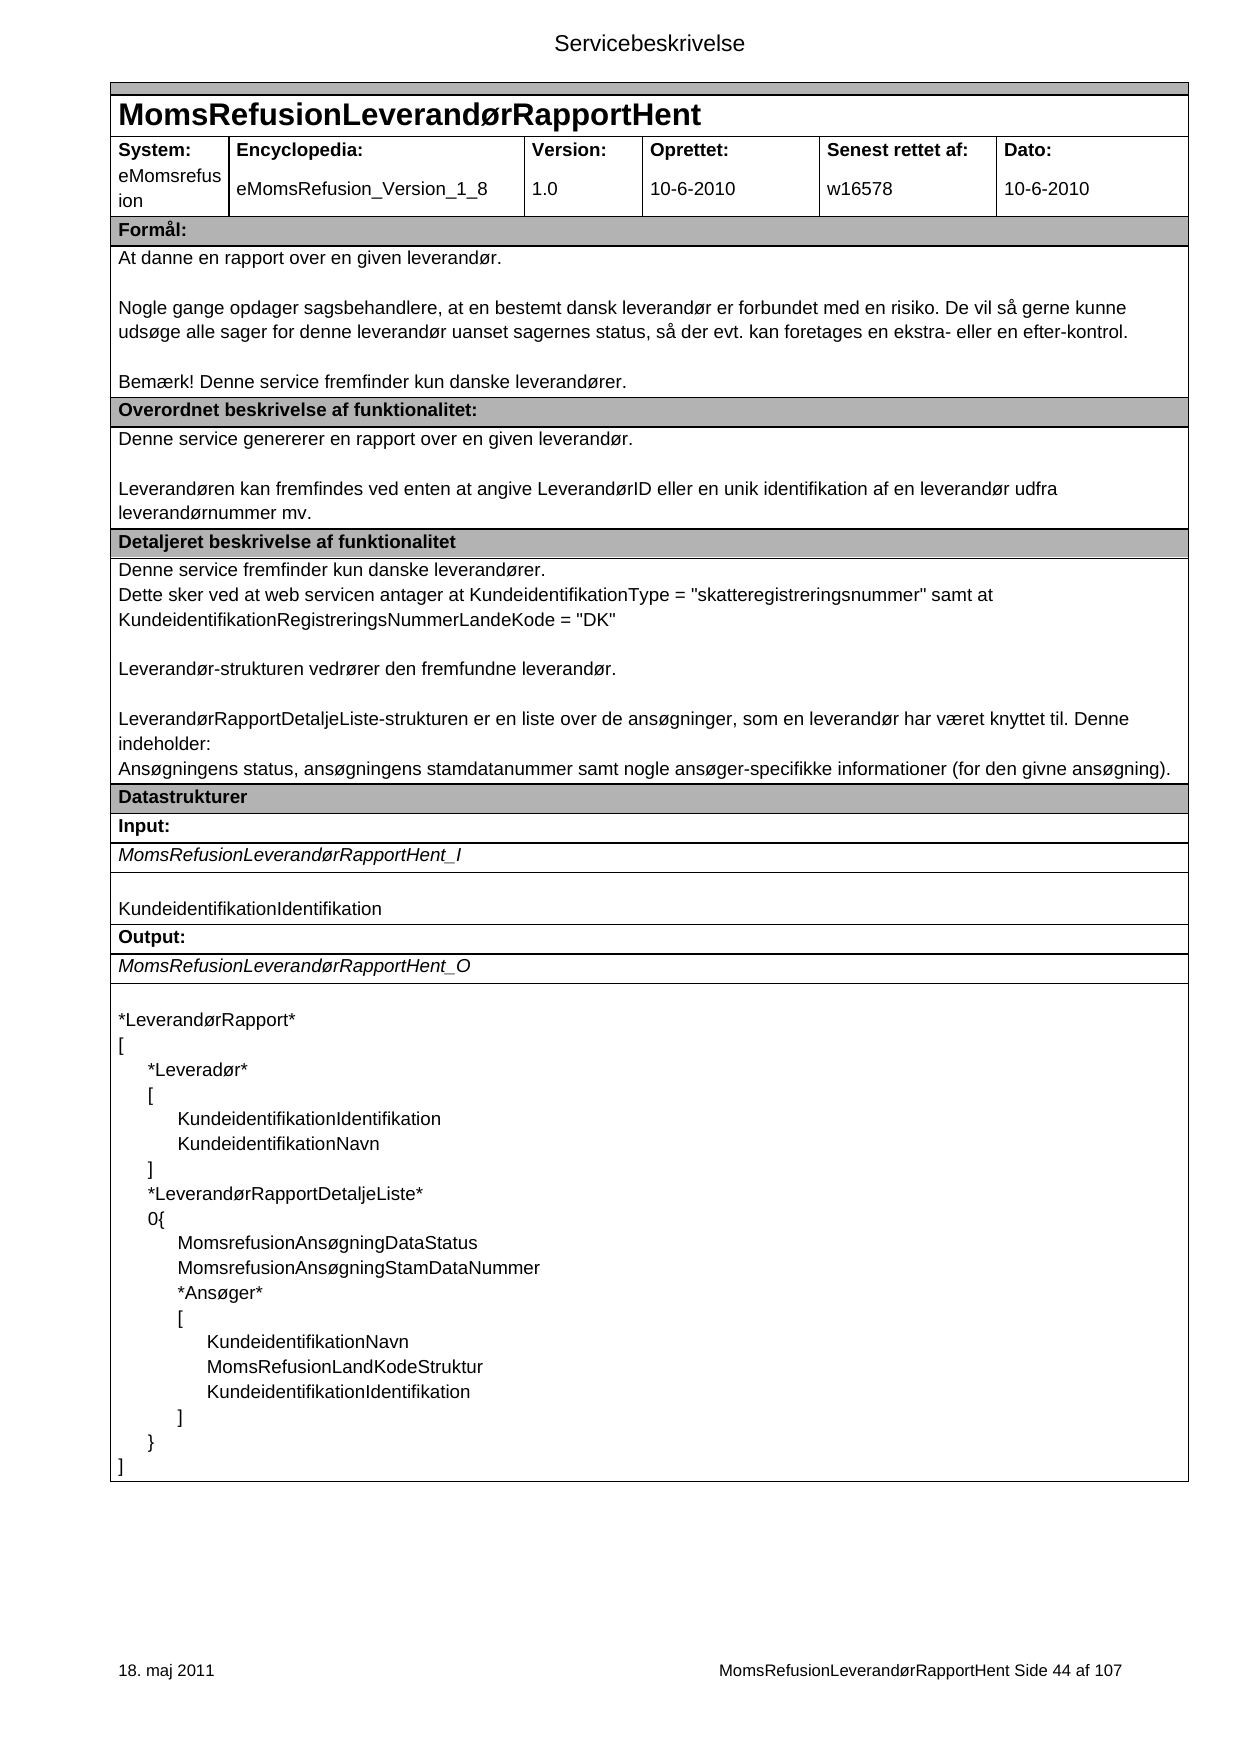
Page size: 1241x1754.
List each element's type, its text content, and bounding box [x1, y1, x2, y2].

table_cell Senest rettet af: [820, 137, 996, 165]
table_cell 10-6-2010 [997, 165, 1188, 216]
table_cell KundeidentifikationIdentifikation [111, 873, 1188, 924]
table_cell Encyclopedia: [230, 137, 524, 165]
table_cell System: [111, 137, 228, 165]
table_cell Overordnet beskrivelse af funktionalitet: [111, 398, 1188, 426]
table_cell Detaljeret beskrivelse af funktionalitet [111, 530, 1188, 557]
table_cell eMomsRefusion_Version_1_8 [230, 165, 524, 216]
table_cell MomsRefusionLeverandørRapportHent_I [111, 844, 1188, 872]
table_cell Denne service fremfinder kun danske leverandører. Dette sker ved at web servicen antager at KundeidentifikationType = "skatteregistreringsnummer" samt at KundeidentifikationRegistreringsNummerLandeKode = "DK" Leverandør-strukturen vedrører den fremfundne leverandør. LeverandørRapportDetaljeListe-strukturen er en liste over de ansøgninger, som en leverandør har været knyttet til. Denne indeholder: Ansøgningens status, ansøgningens stamdatanummer samt nogle ansøger-specifikke informationer (for den givne ansøgning). [111, 559, 1188, 783]
table_cell MomsRefusionLeverandørRapportHent_O [111, 955, 1188, 983]
table_cell Denne service genererer en rapport over en given leverandør. Leverandøren kan fremfindes ved enten at angive LeverandørID eller en unik identifikation af en leverandør udfra leverandørnummer mv. [111, 428, 1188, 528]
table_cell Input: [111, 814, 1188, 842]
table_cell Version: [525, 137, 642, 165]
table_cell Datastrukturer [111, 785, 1188, 813]
table_cell *LeverandørRapport* [ *Leveradør* [ KundeidentifikationIdentifikation KundeidentifikationNavn ] *LeverandørRapportDetaljeListe* 0{ MomsrefusionAnsøgningDataStatus MomsrefusionAnsøgningStamDataNummer *Ansøger* [ KundeidentifikationNavn MomsRefusionLandKodeStruktur KundeidentifikationIdentifikation ] } ] [111, 984, 1188, 1481]
table_cell Formål: [111, 217, 1188, 245]
table_cell w16578 [820, 165, 996, 216]
table_cell MomsRefusionLeverandørRapportHent [111, 96, 1188, 136]
table_header [111, 83, 1188, 94]
table_cell eMomsrefusion [111, 165, 228, 216]
table_cell Oprettet: [643, 137, 819, 165]
table_cell Dato: [997, 137, 1188, 165]
table_cell At danne en rapport over en given leverandør. Nogle gange opdager sagsbehandlere, at en bestemt dansk leverandør er forbundet med en risiko. De vil så gerne kunne udsøge alle sager for denne leverandør uanset sagernes status, så der evt. kan foretages en ekstra- eller en efter-kontrol. Bemærk! Denne service fremfinder kun danske leverandører. [111, 247, 1188, 397]
table_cell Output: [111, 925, 1188, 953]
table_cell 10-6-2010 [643, 165, 819, 216]
table_cell 1.0 [525, 165, 642, 216]
